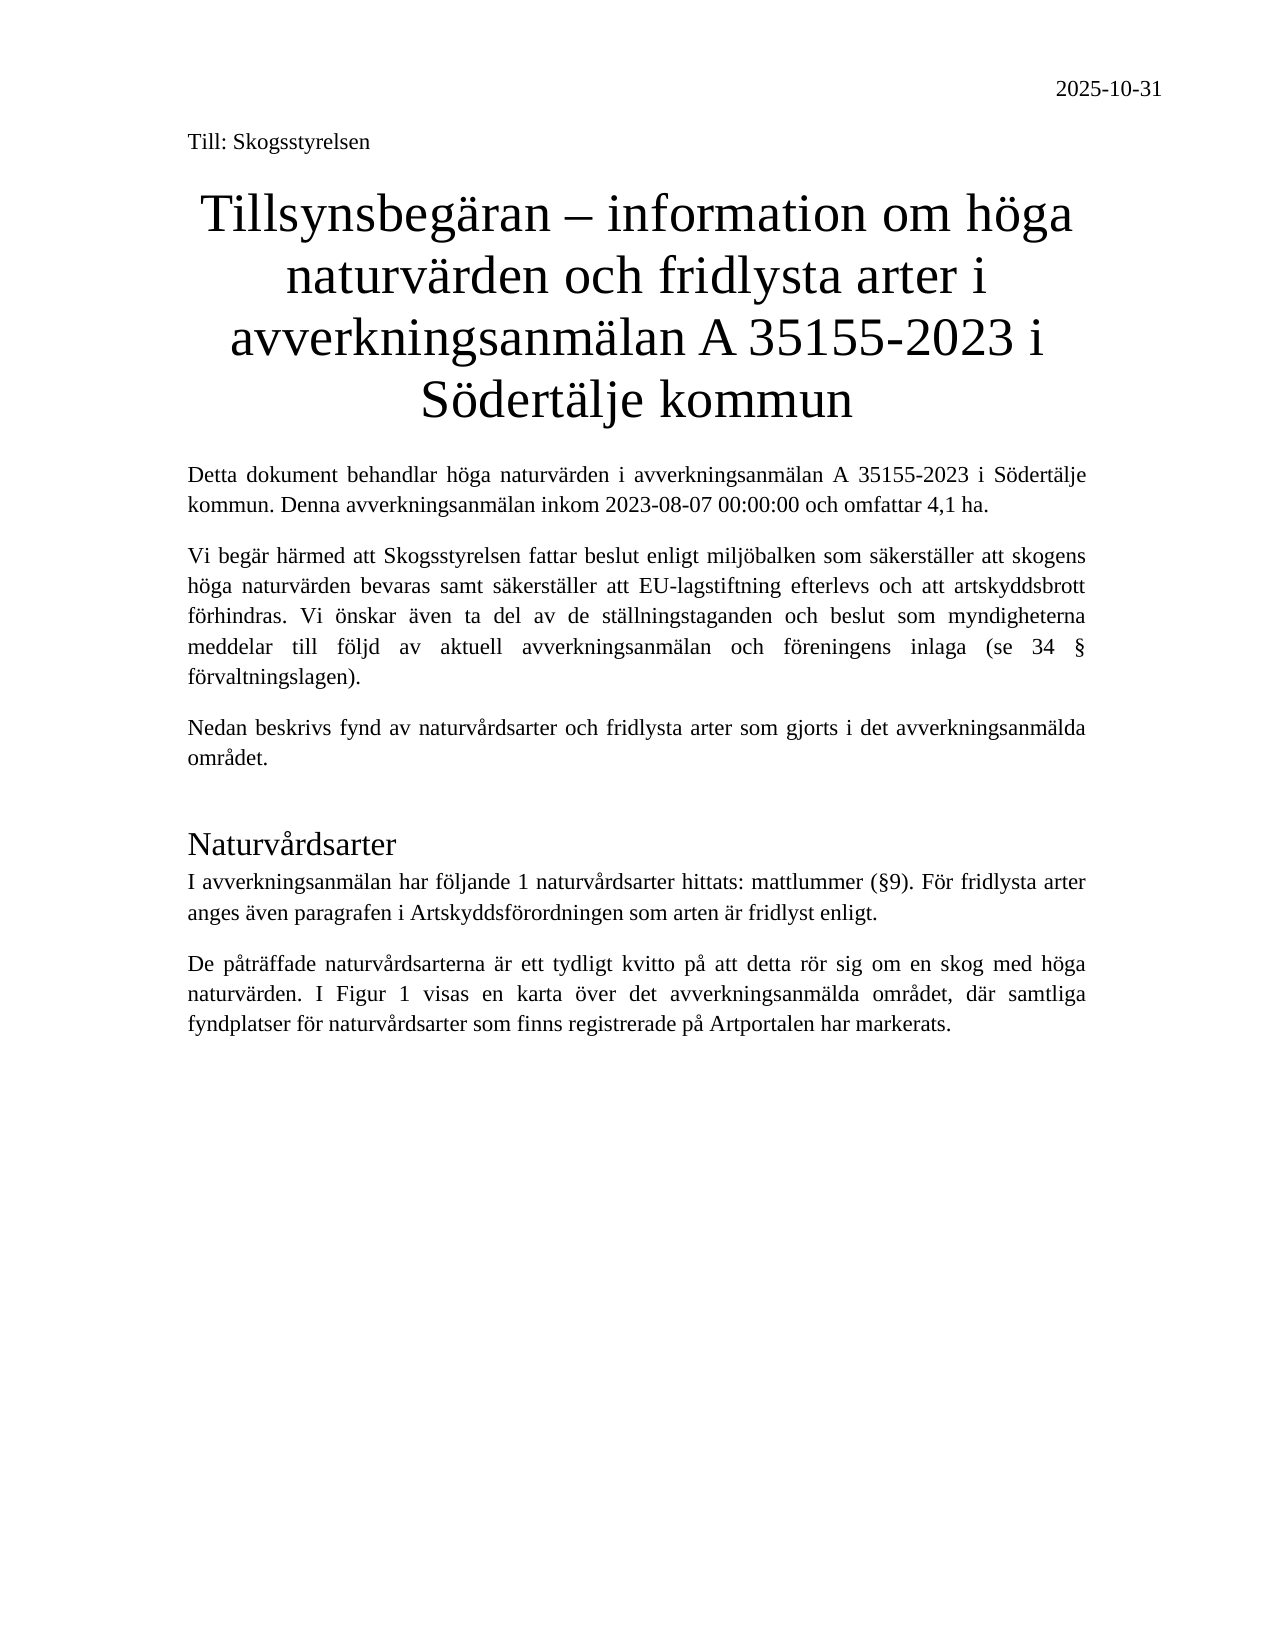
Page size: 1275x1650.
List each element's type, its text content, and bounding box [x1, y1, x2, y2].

title Tillsynsbegäran – information om höga naturvärden och fridlysta arter i avverkningsanmälan A 35155-2023 i Södertälje kommun [187, 180, 1087, 429]
text I avverkningsanmälan har följande 1 naturvårdsarter hittats: mattlummer (§9). För fridlysta arter anges även paragrafen i Artskyddsförordningen som arten är fridlyst enligt. [187, 868, 1087, 925]
text Detta dokument behandlar höga naturvärden i avverkningsanmälan A 35155-2023 i Södertälje kommun. Denna avverkningsanmälan inkom 2023-08-07 00:00:00 och omfattar 4,1 ha. [187, 461, 1087, 517]
text Vi begär härmed att Skogsstyrelsen fattar beslut enligt miljöbalken som säkerställer att skogens höga naturvärden bevaras samt säkerställer att EU-lagstiftning efterlevs och att artskyddsbrott förhindras. Vi önskar även ta del av de ställningstaganden och beslut som myndigheterna meddelar till följd av aktuell avverkningsanmälan och föreningens inlaga (se 34 § förvaltningslagen). [187, 542, 1087, 689]
text De påträffade naturvårdsarterna är ett tydligt kvitto på att detta rör sig om en skog med höga naturvärden. I Figur 1 visas en karta över det avverkningsanmälda området, där samtliga fyndplatser för naturvårdsarter som finns registrerade på Artportalen har markerats. [187, 950, 1087, 1036]
text Nedan beskrivs fynd av naturvårdsarter och fridlysta arter som gjorts i det avverkningsanmälda området. [187, 714, 1087, 771]
subtitle Naturvårdsarter [187, 824, 1087, 863]
